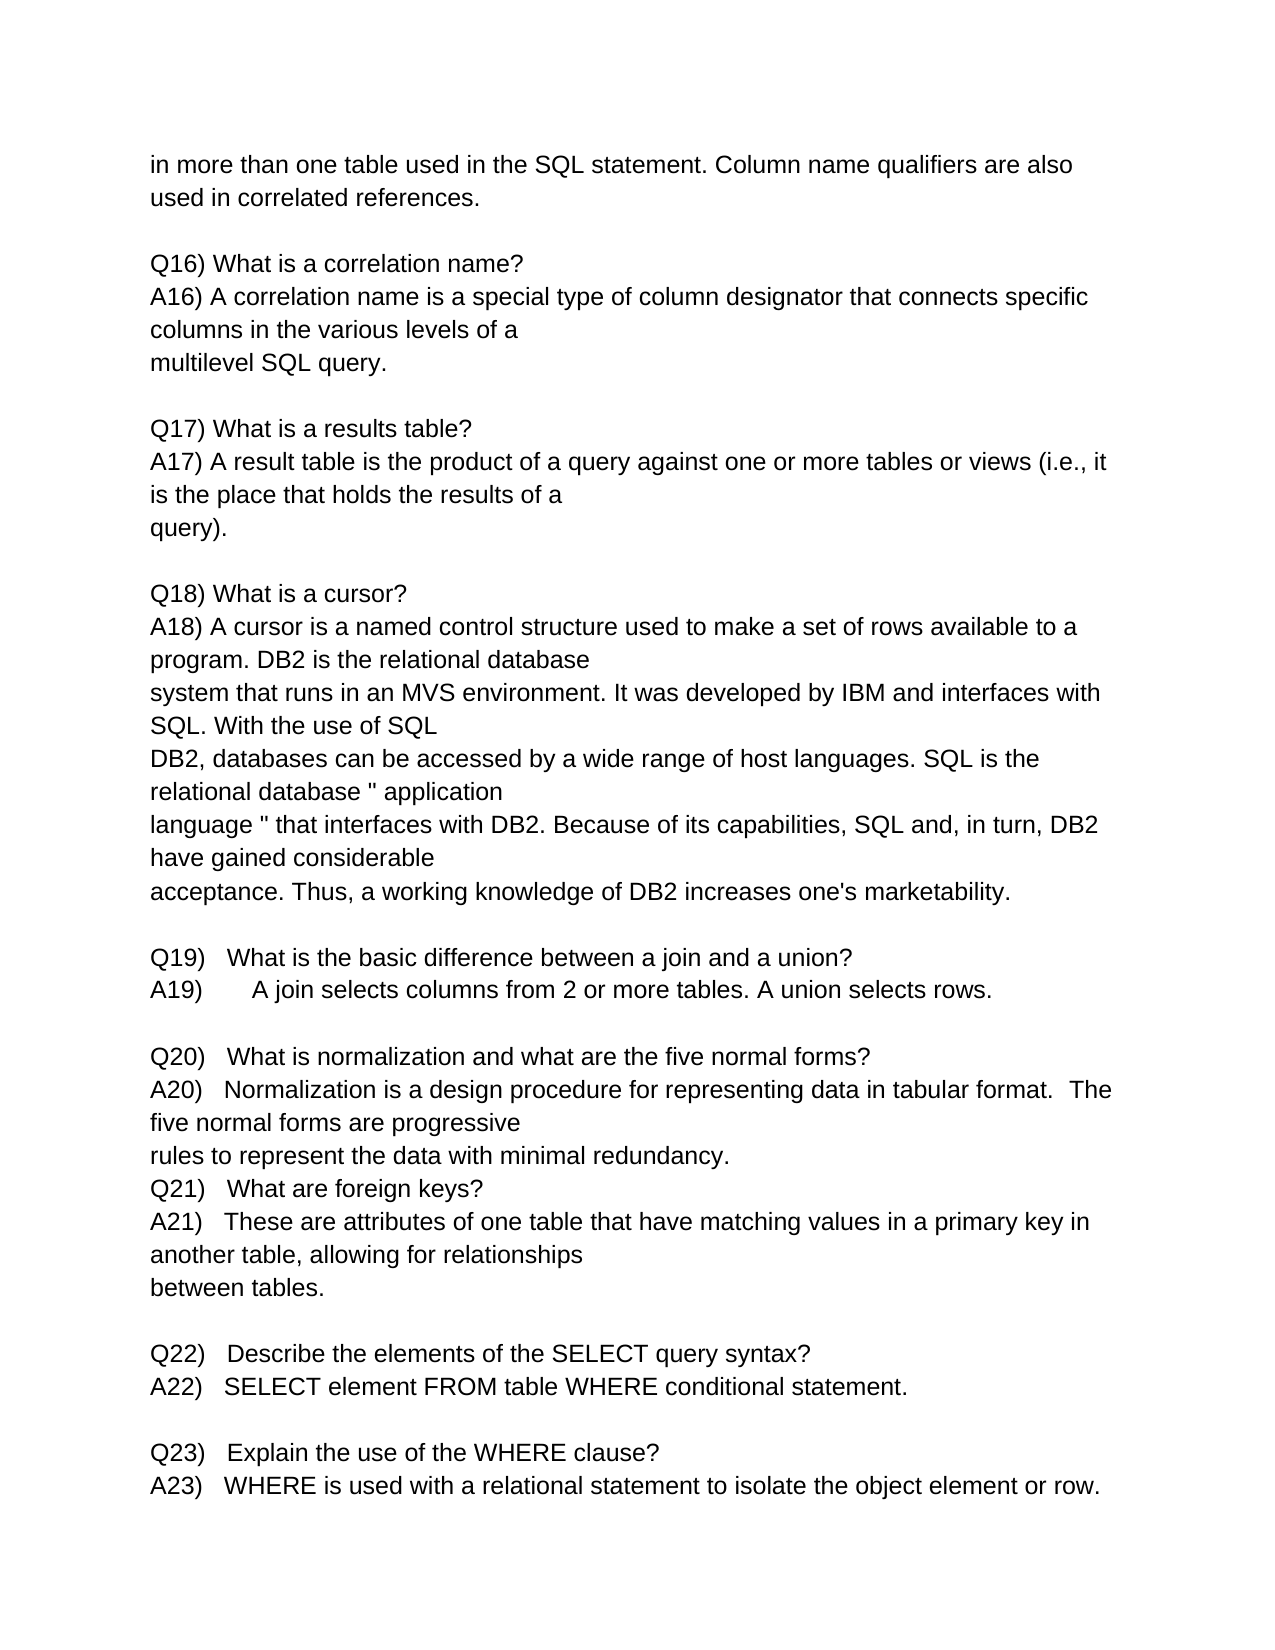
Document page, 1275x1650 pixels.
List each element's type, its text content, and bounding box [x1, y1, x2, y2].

text Q23) Explain the use of the WHERE clause? [150, 1438, 1125, 1467]
text A20) Normalization is a design procedure for representing data in tabular format. The five normal forms are progressive [150, 1074, 1125, 1136]
text DB2, databases can be accessed by a wide range of host languages. SQL is the relational database " application [150, 744, 1125, 806]
text Q16) What is a correlation name? [150, 249, 1125, 278]
text A23) WHERE is used with a relational statement to isolate the object element or row. [150, 1471, 1125, 1499]
text between tables. [150, 1273, 1125, 1301]
text Q20) What is normalization and what are the five normal forms? [150, 1042, 1125, 1070]
text Q17) What is a results table? [150, 414, 1125, 443]
text acceptance. Thus, a working knowledge of DB2 increases one's marketability. [150, 876, 1125, 905]
text A22) SELECT element FROM table WHERE conditional statement. [150, 1372, 1125, 1401]
text Q19) What is the basic difference between a join and a union? [150, 942, 1125, 971]
text Q22) Describe the elements of the SELECT query syntax? [150, 1339, 1125, 1367]
text query). [150, 513, 1125, 542]
text A16) A correlation name is a special type of column designator that connects specific columns in the various levels of a [150, 282, 1125, 344]
text A19) A join selects columns from 2 or more tables. A union selects rows. [150, 976, 1125, 1004]
text multilevel SQL query. [150, 348, 1125, 377]
text Q21) What are foreign keys? [150, 1174, 1125, 1202]
text rules to represent the data with minimal redundancy. [150, 1141, 1125, 1169]
text language " that interfaces with DB2. Because of its capabilities, SQL and, in turn, DB2 have gained considerable [150, 810, 1125, 872]
text Q18) What is a cursor? [150, 579, 1125, 608]
text in more than one table used in the SQL statement. Column name qualifiers are also used in correlated references. [150, 150, 1125, 212]
text A18) A cursor is a named control structure used to make a set of rows available to a program. DB2 is the relational database [150, 612, 1125, 674]
text system that runs in an MVS environment. It was developed by IBM and interfaces with SQL. With the use of SQL [150, 678, 1125, 740]
text A21) These are attributes of one table that have matching values in a primary key in another table, allowing for relationships [150, 1207, 1125, 1268]
text A17) A result table is the product of a query against one or more tables or views (i.e., it is the place that holds the results of a [150, 447, 1125, 509]
